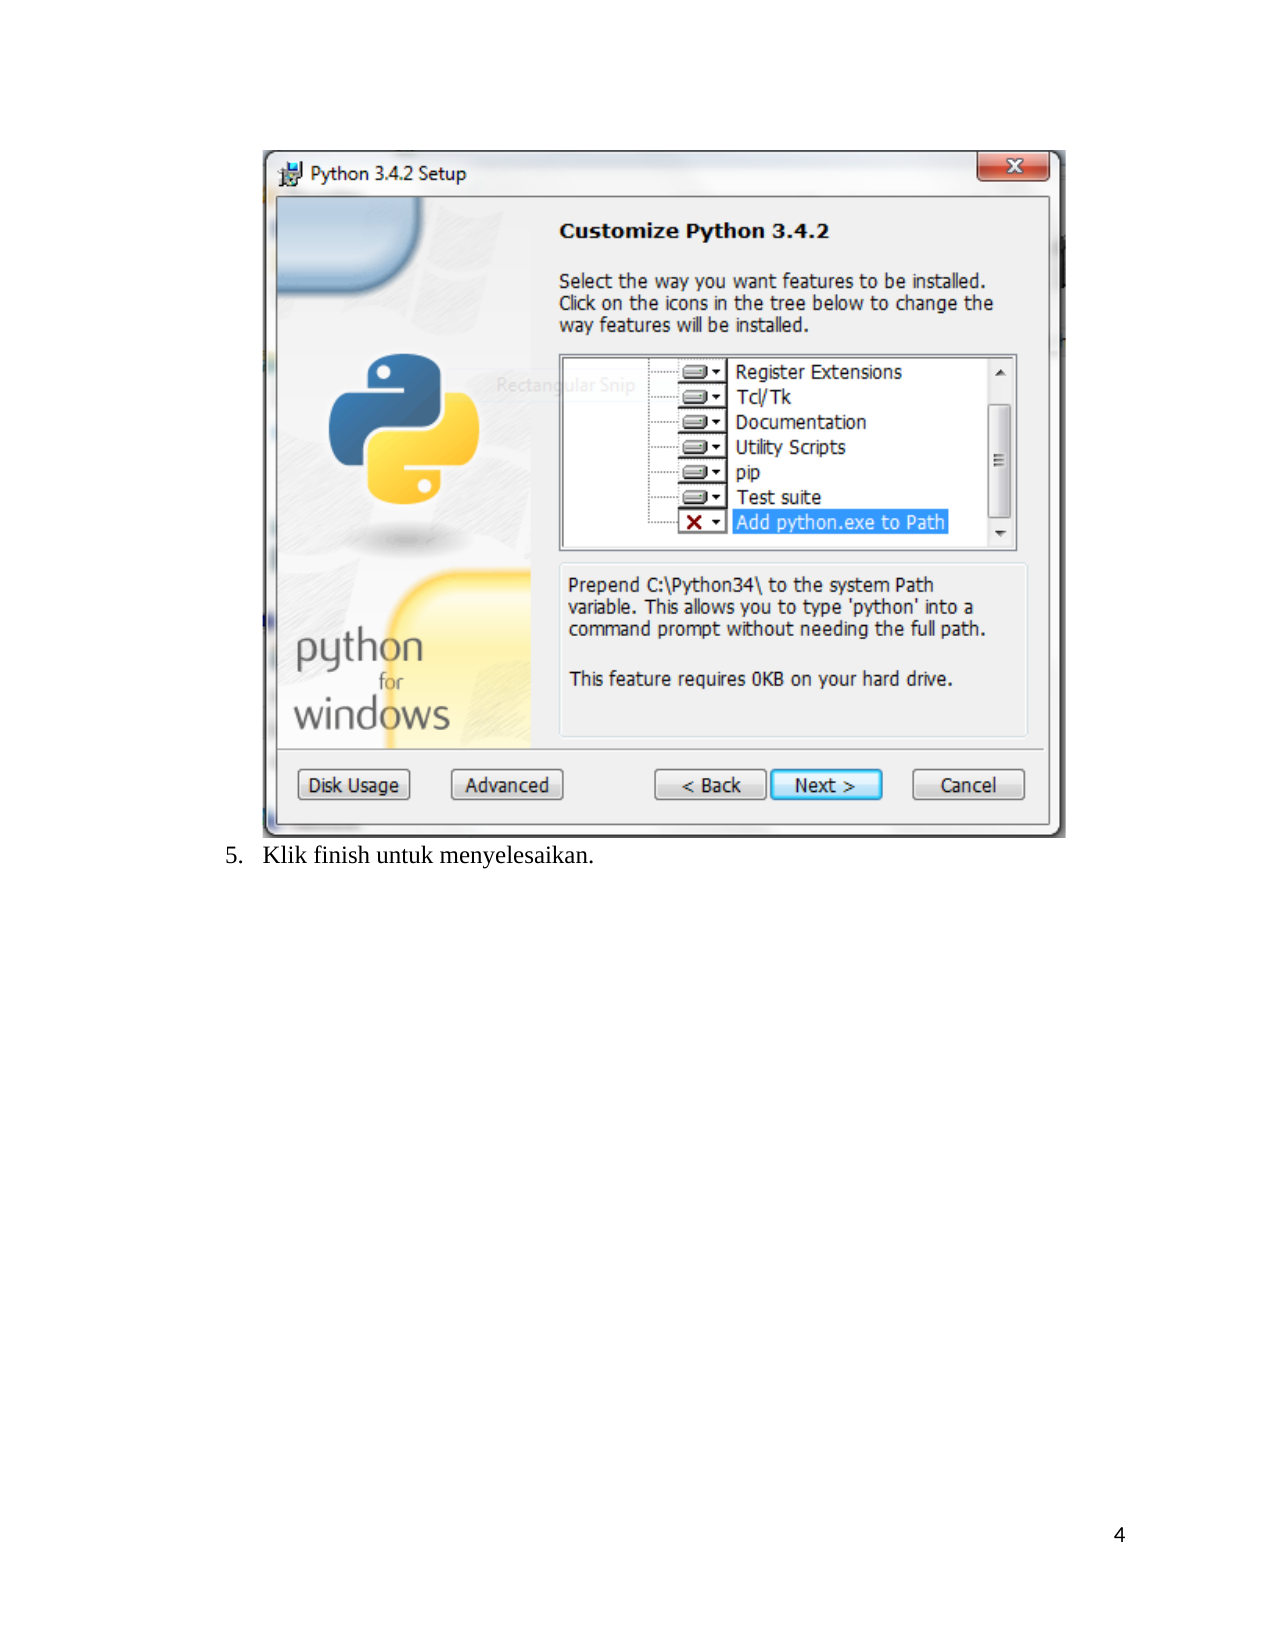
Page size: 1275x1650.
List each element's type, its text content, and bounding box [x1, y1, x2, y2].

list Klik finish untuk menyelesaikan. [225, 840, 1125, 868]
picture [262, 150, 1066, 838]
